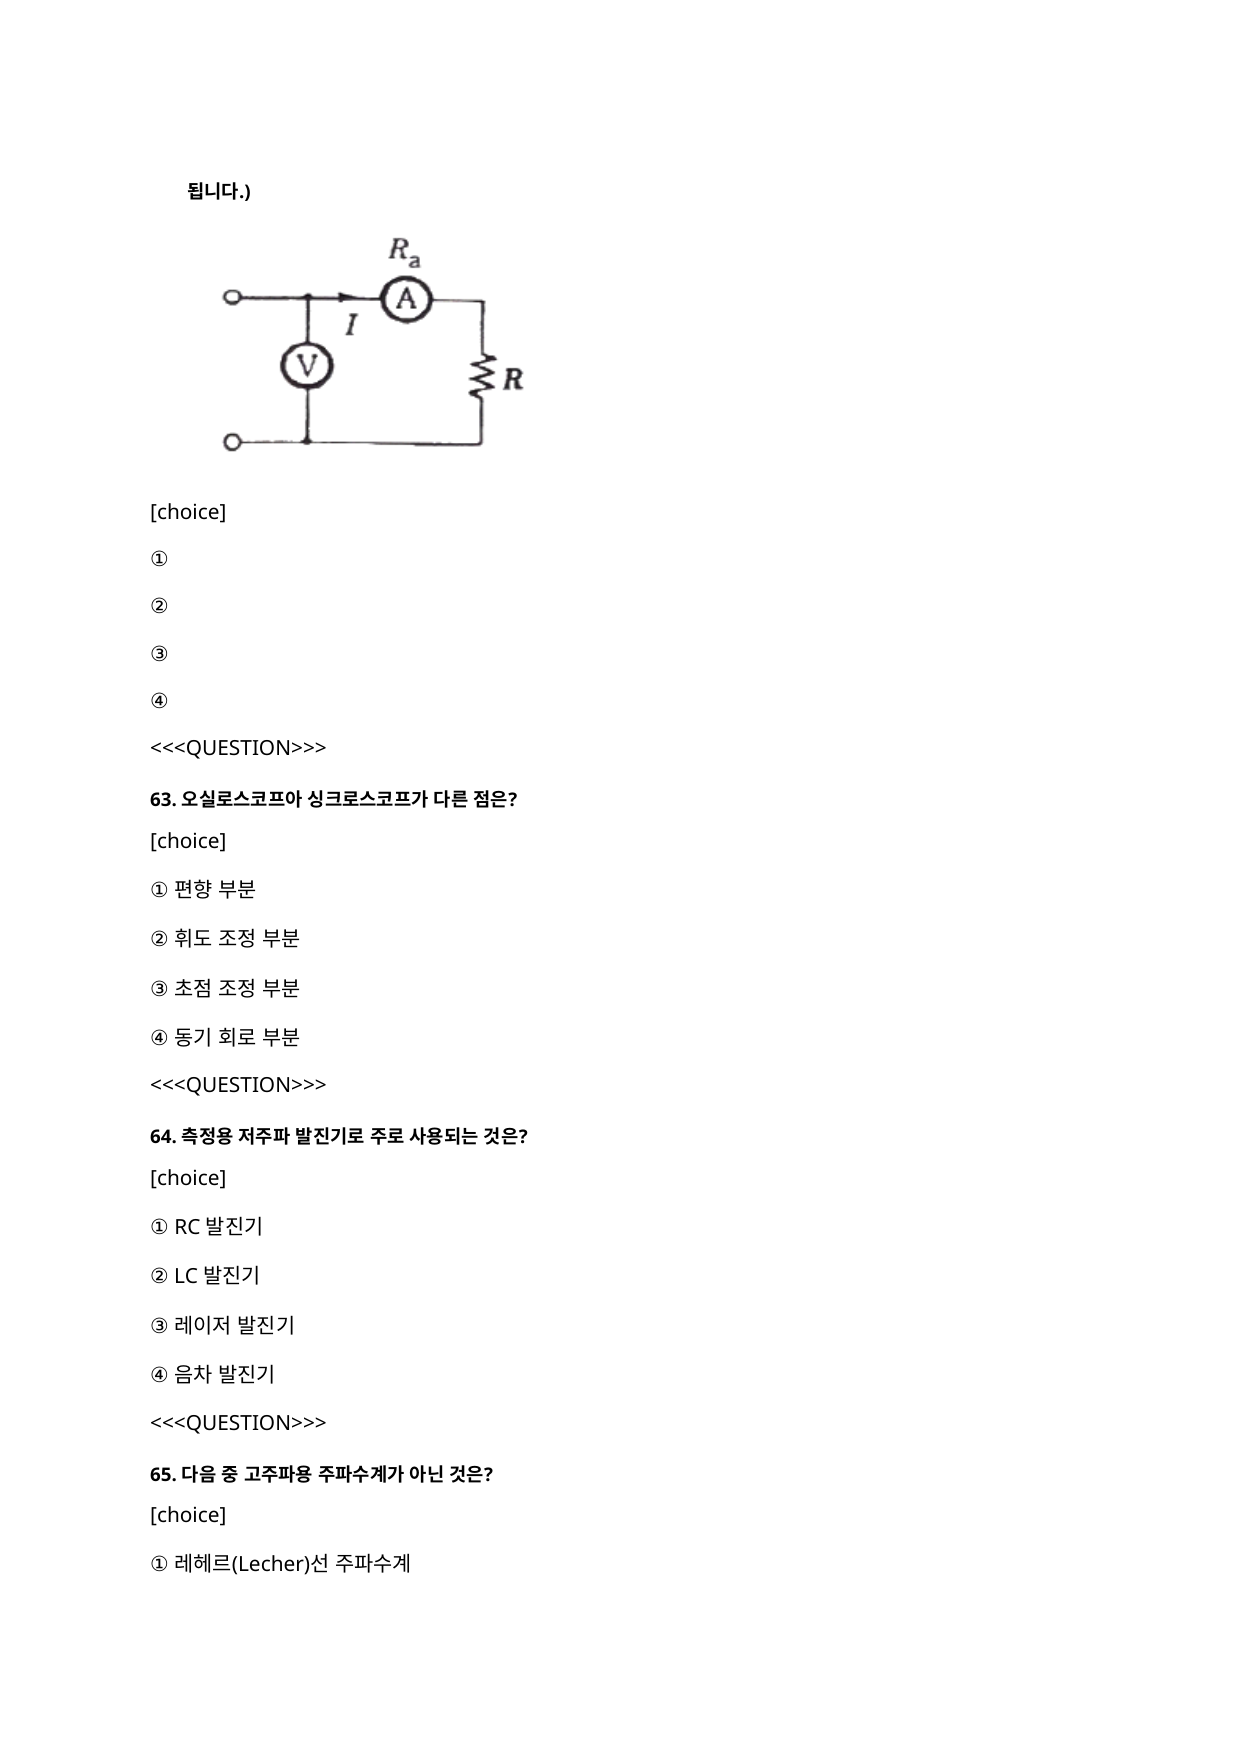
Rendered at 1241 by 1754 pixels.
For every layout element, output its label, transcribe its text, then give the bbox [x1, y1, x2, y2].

text ③ 초점 조정 부분 [150, 972, 1090, 1002]
text ④ 음차 발진기 [150, 1358, 1090, 1389]
text 64. 측정용 저주파 발진기로 주로 사용되는 것은? [150, 1122, 1090, 1149]
text 63. 오실로스코프아 싱크로스코프가 다른 점은? [150, 785, 1090, 812]
text [choice] [150, 1500, 1090, 1528]
text [choice] [150, 497, 1090, 525]
text ③ 레이저 발진기 [150, 1309, 1090, 1339]
text 65. 다음 중 고주파용 주파수계가 아닌 것은? [150, 1459, 1090, 1486]
text ① [150, 544, 1090, 573]
text [choice] [150, 826, 1090, 854]
text ① RC 발진기 [150, 1210, 1090, 1241]
text [choice] [150, 1163, 1090, 1191]
text ① 편향 부분 [150, 873, 1090, 903]
text ② [150, 591, 1090, 620]
text <<<QUESTION>>> [150, 733, 1090, 762]
text ② 휘도 조정 부분 [150, 922, 1090, 953]
text ③ [150, 639, 1090, 667]
text ② LC 발진기 [150, 1259, 1090, 1290]
text ④ [150, 686, 1090, 714]
text ① 레헤르(Lecher)선 주파수계 [150, 1547, 1090, 1578]
text <<<QUESTION>>> [150, 1408, 1090, 1436]
picture [169, 218, 568, 478]
text ④ 동기 회로 부분 [150, 1021, 1090, 1051]
text <<<QUESTION>>> [150, 1071, 1090, 1099]
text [150, 177, 1090, 204]
